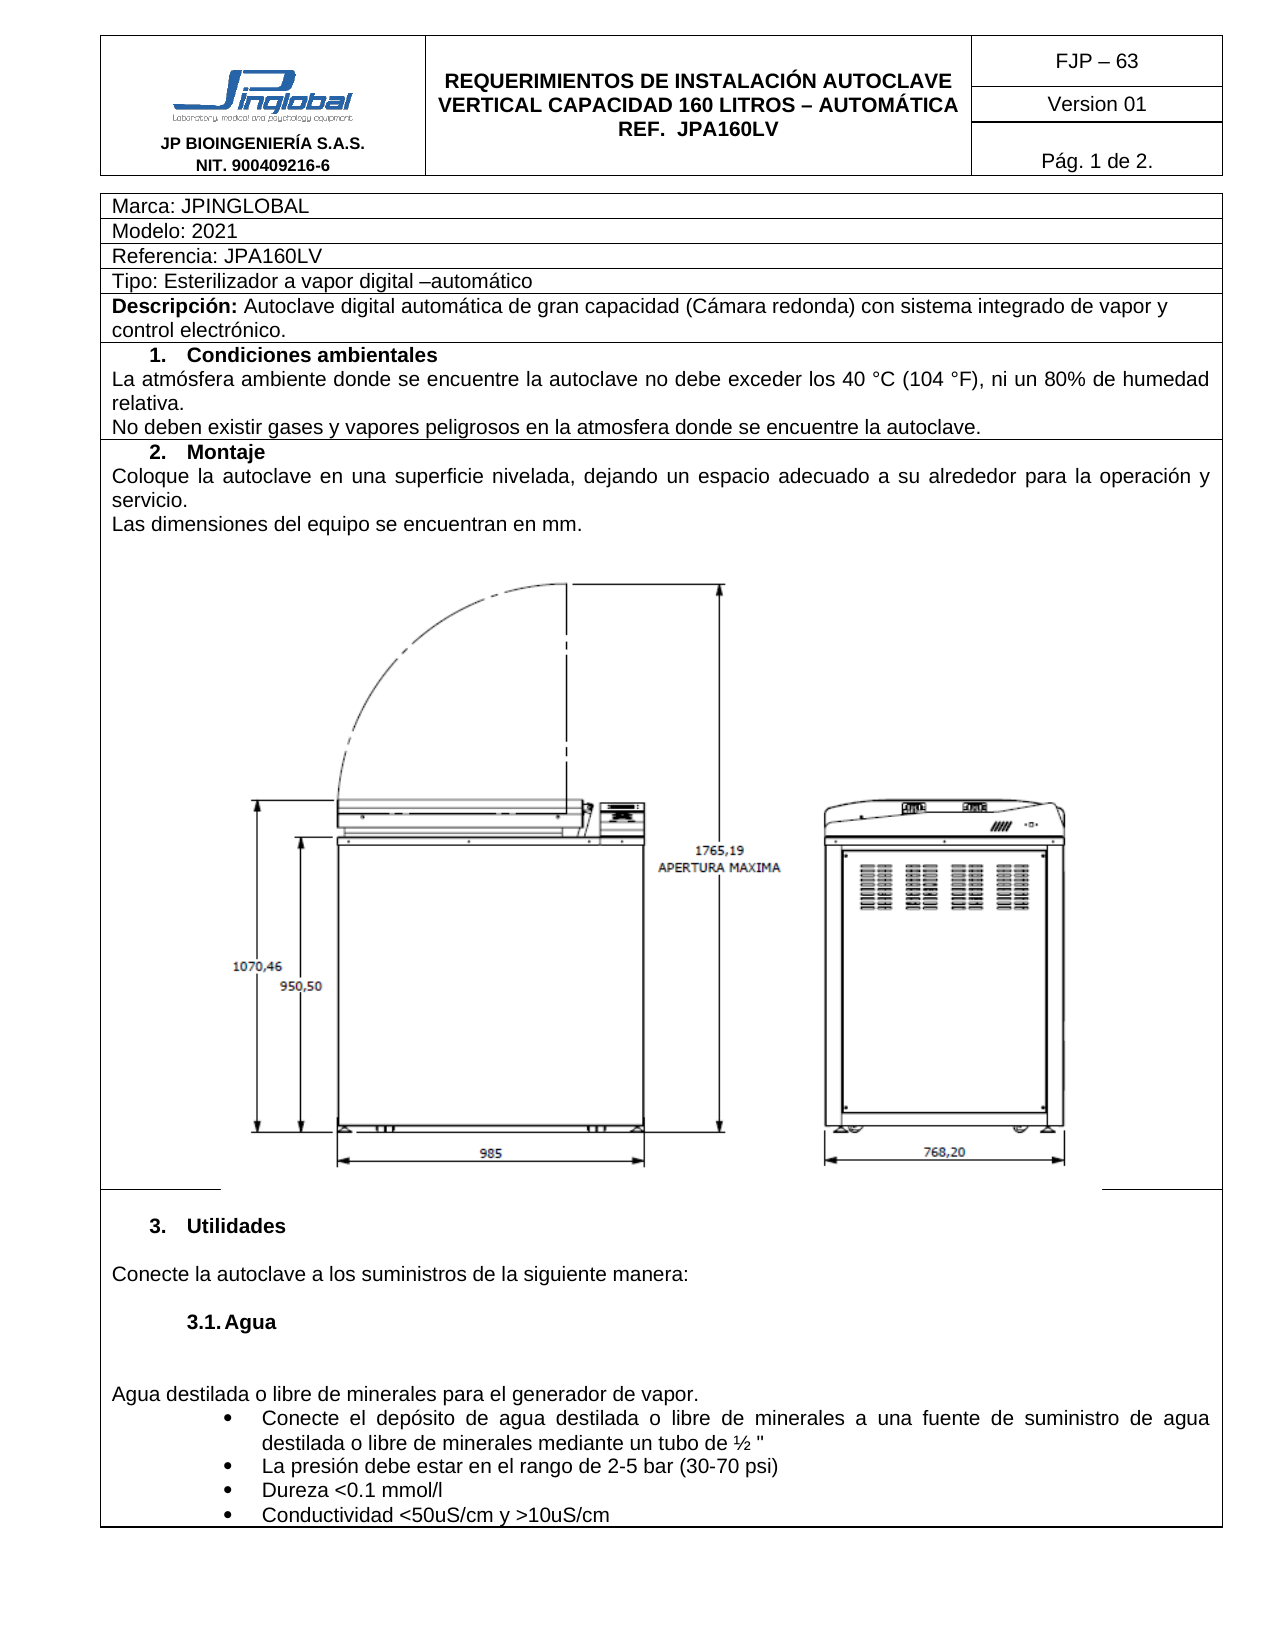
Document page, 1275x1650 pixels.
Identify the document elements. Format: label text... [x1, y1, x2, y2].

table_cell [101, 1190, 1222, 1526]
table_cell Descripción: Autoclave digital automática de gran capacidad (Cámara redonda) con sistema integrado de vapor y control electrónico. [101, 294, 1222, 342]
table_cell Referencia: JPA160LV [101, 244, 1222, 268]
table_cell Montaje Coloque la autoclave en una superficie nivelada, dejando un espacio adecuado a su alrededor para la operación y servicio. Las dimensiones del equipo se encuentran en mm. [101, 440, 1222, 1189]
table_cell Condiciones ambientales La atmósfera ambiente donde se encuentre la autoclave no debe exceder los 40 °C (104 °F), ni un 80% de humedad relativa. No deben existir gases y vapores peligrosos en la atmosfera donde se encuentre la autoclave. [101, 343, 1222, 438]
table_cell Tipo: Esterilizador a vapor digital –automático [101, 269, 1222, 293]
picture [162, 62, 364, 130]
table_cell Modelo: 2021 [101, 219, 1222, 243]
picture [220, 564, 1103, 1190]
table_header Marca: JPINGLOBAL [101, 194, 1222, 218]
